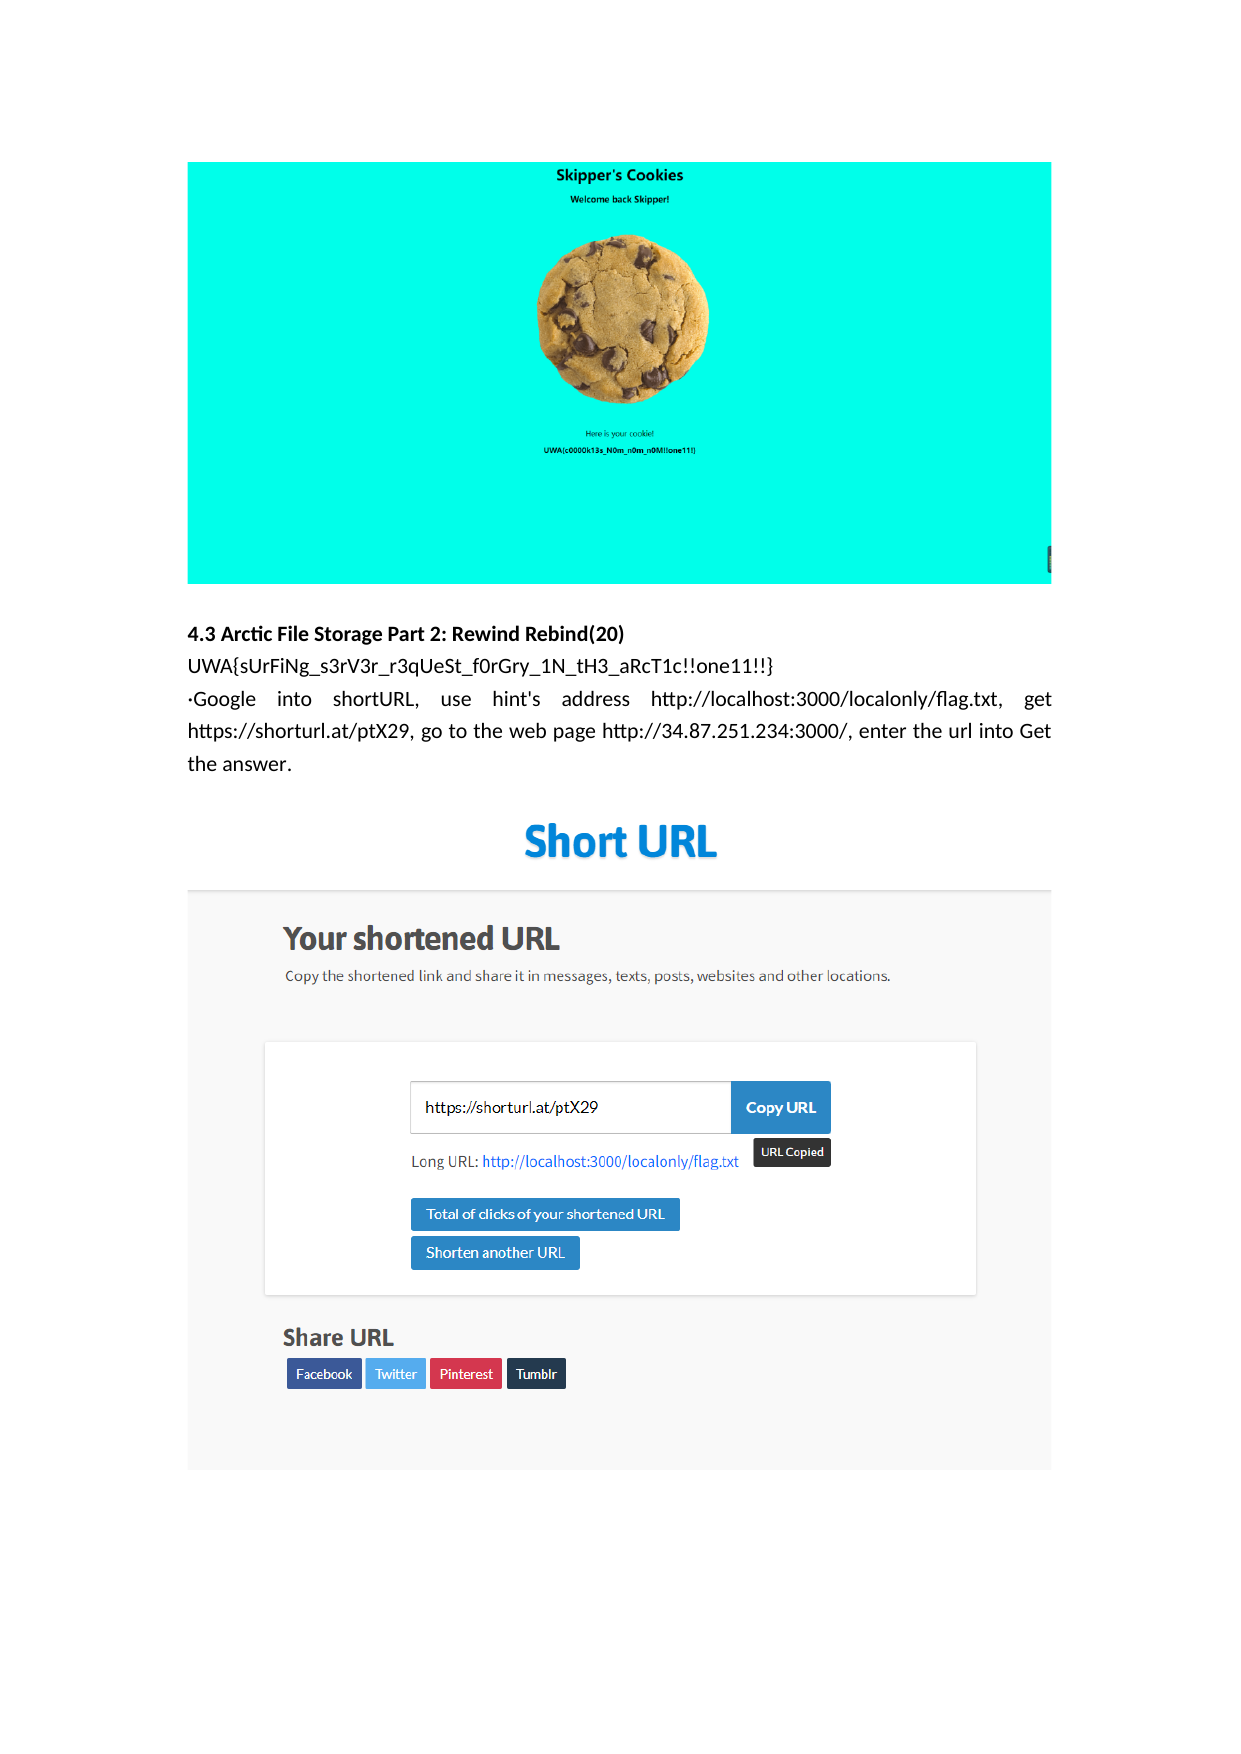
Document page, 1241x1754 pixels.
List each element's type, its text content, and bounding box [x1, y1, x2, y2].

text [187, 682, 1053, 1494]
text 4.3 Arctic File Storage Part 2: Rewind Rebind(20) [187, 617, 1053, 649]
picture [187, 779, 1052, 1470]
picture [187, 162, 1052, 584]
text UWA{sUrFiNg_s3rV3r_r3qUeSt_f0rGry_1N_tH3_aRcT1c!!one11!!} [187, 649, 1053, 682]
